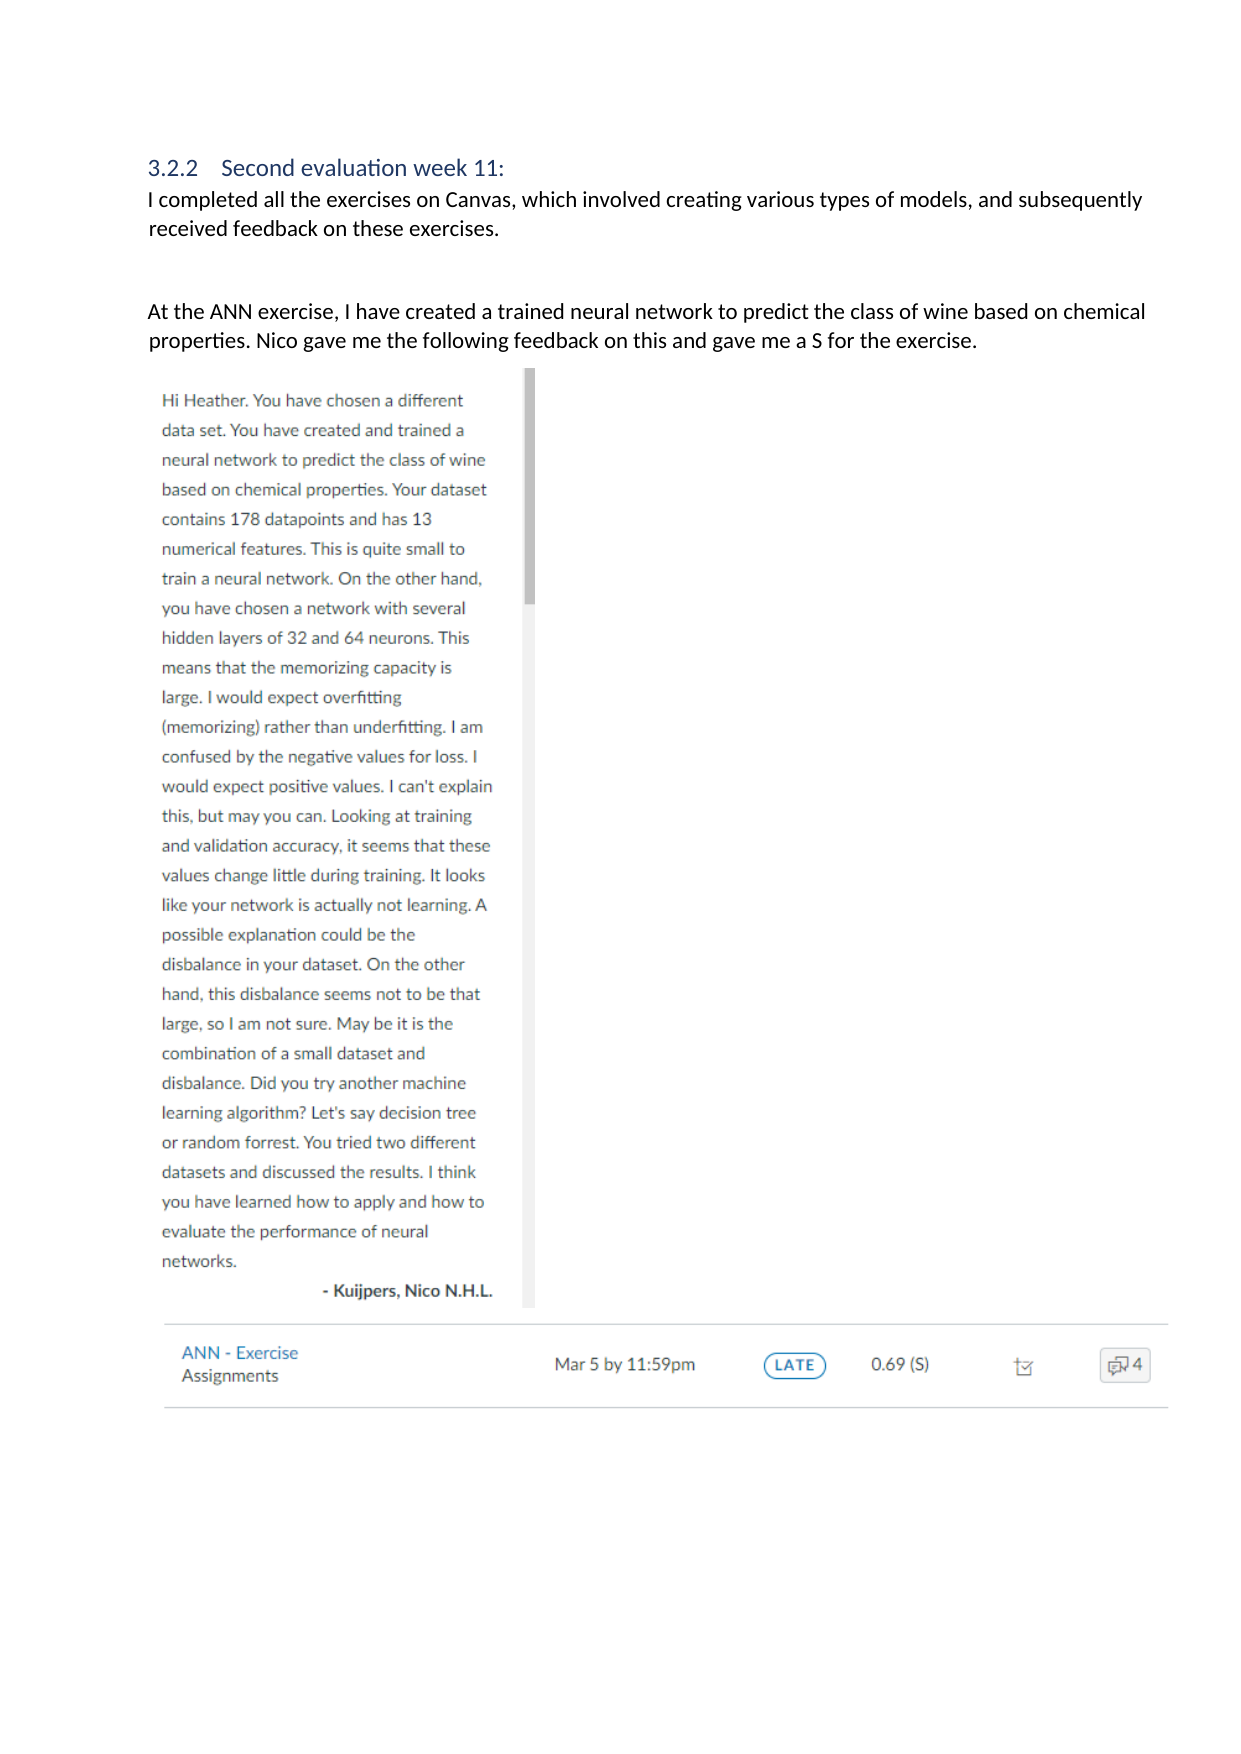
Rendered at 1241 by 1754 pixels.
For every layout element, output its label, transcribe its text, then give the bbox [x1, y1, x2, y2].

picture [147, 1321, 1192, 1426]
text At the ANN exercise, I have created a trained neural network to predict the class of wine based on chemical properties. Nico gave me the following feedback on this and gave me a S for the exercise. [147, 297, 1191, 354]
text I completed all the exercises on Canvas, which involved creating various types of models, and subsequently received feedback on these exercises. [147, 185, 1191, 242]
picture [147, 368, 535, 1308]
subtitle Second evaluation week 11: [147, 152, 1191, 183]
